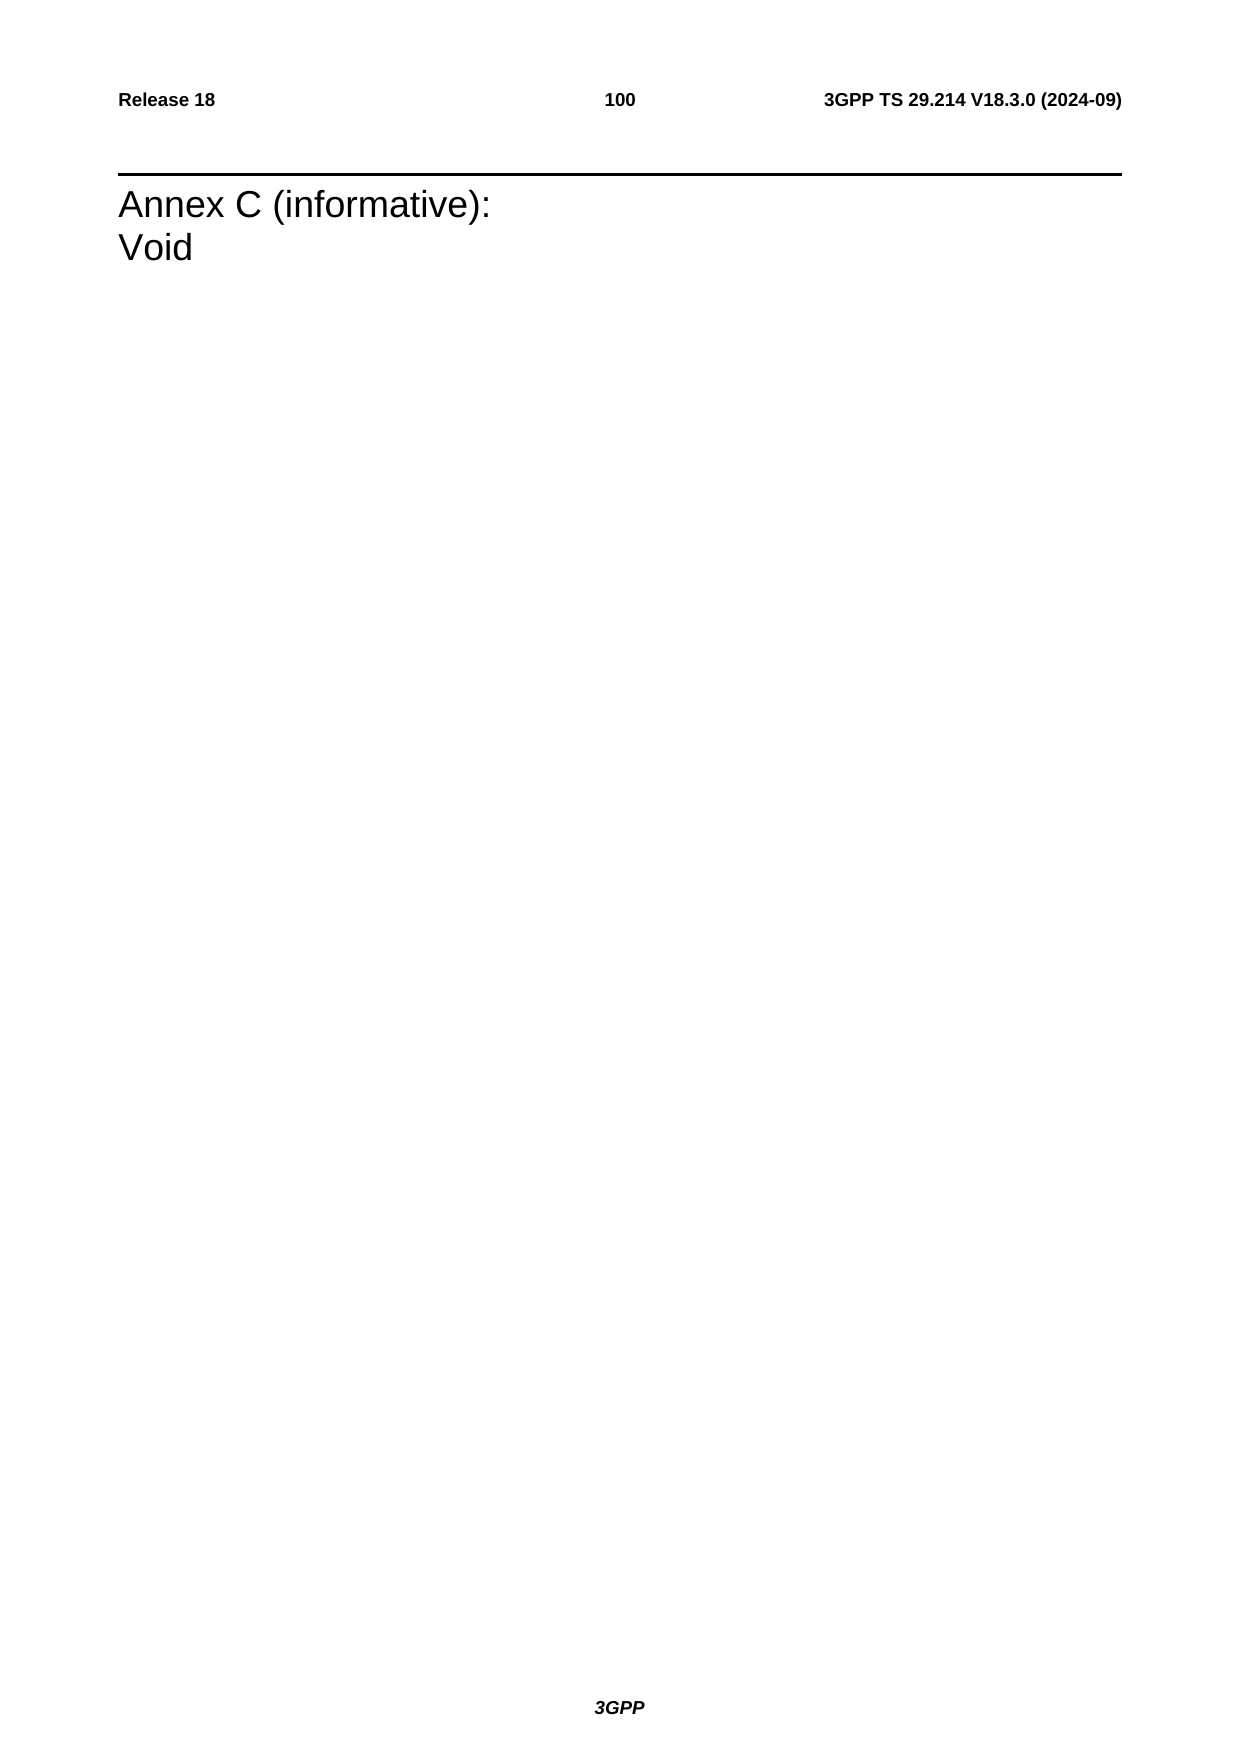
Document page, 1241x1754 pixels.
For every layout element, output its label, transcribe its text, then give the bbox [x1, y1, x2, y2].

subtitle Annex C (informative): Void [118, 176, 1122, 268]
